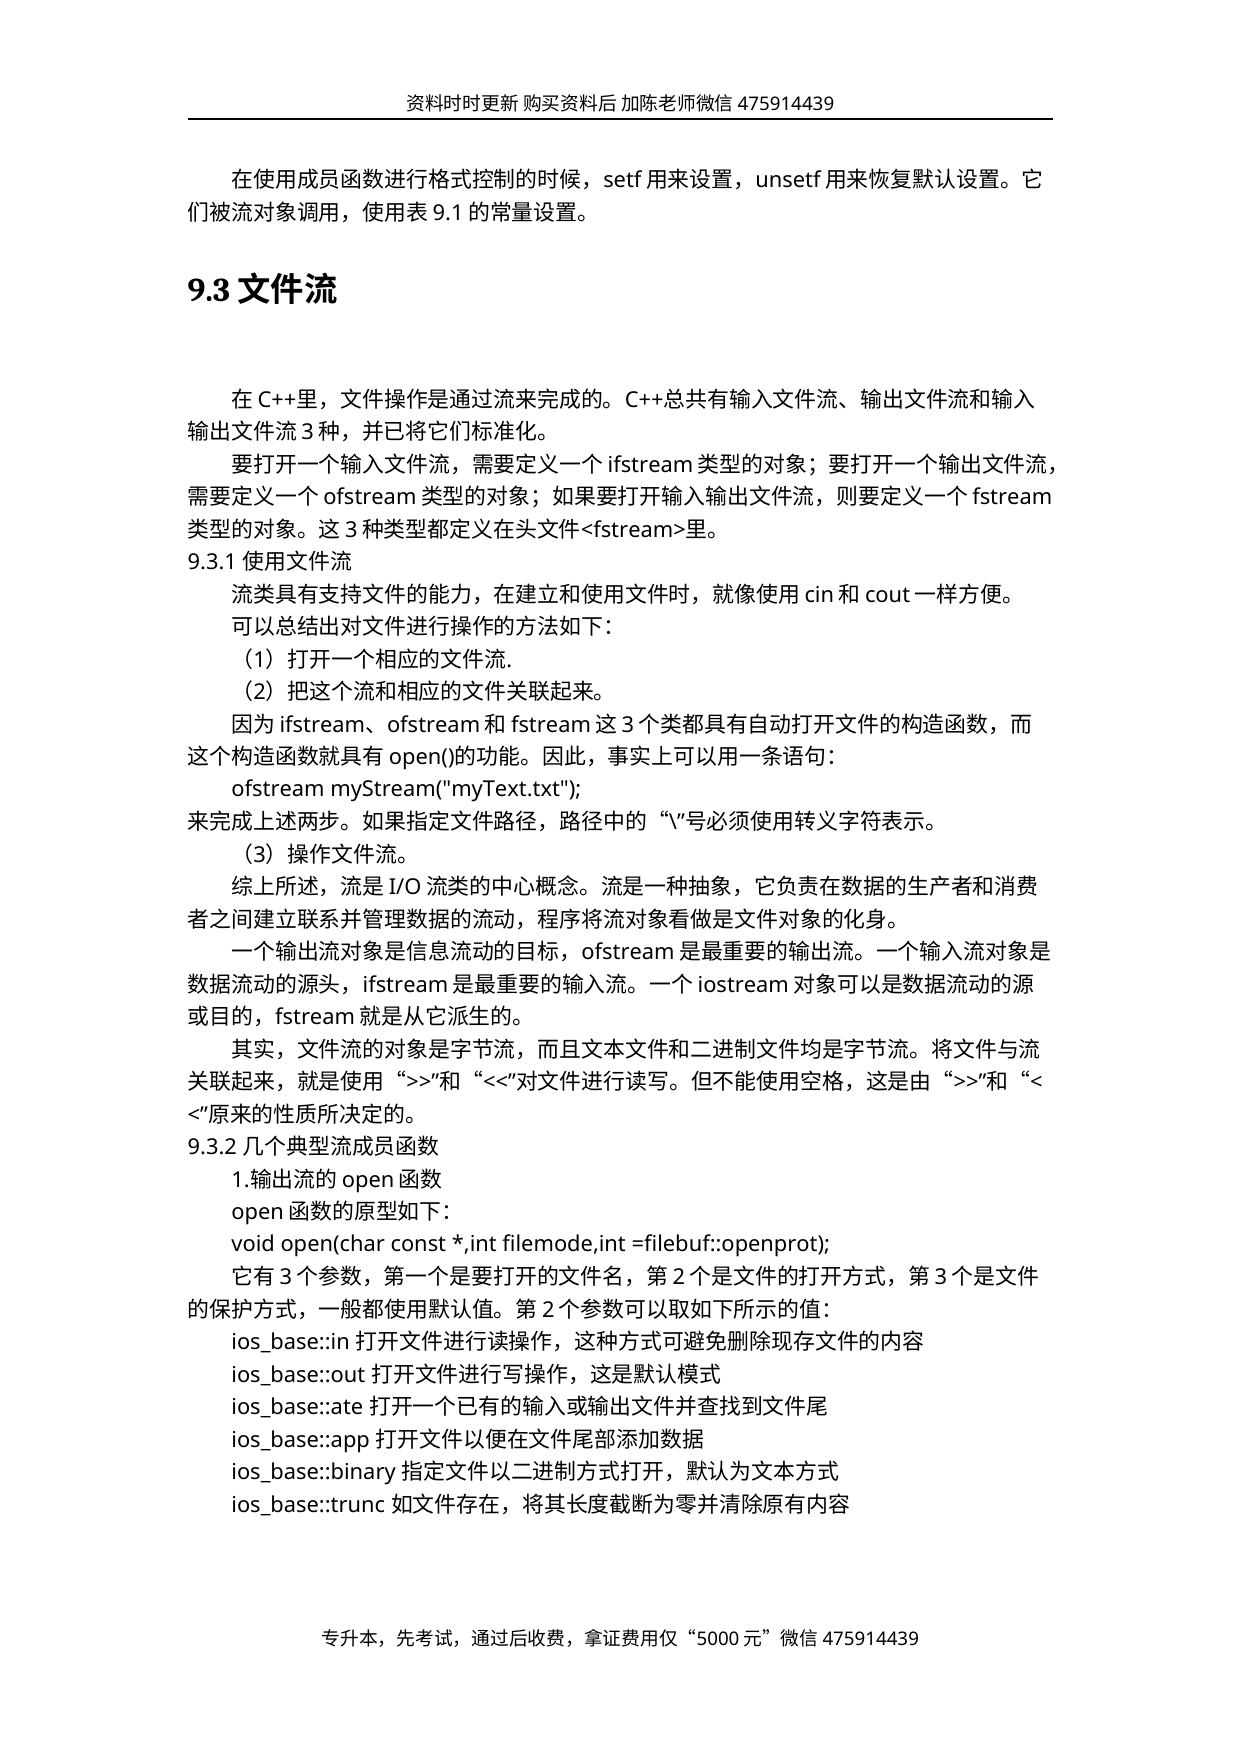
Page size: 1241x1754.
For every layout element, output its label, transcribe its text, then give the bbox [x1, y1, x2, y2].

text 要打开一个输入文件流，需要定义一个ifstream类型的对象；要打开一个输出文件流，需要定义一个ofstream类型的对象；如果要打开输入输出文件流，则要定义一个fstream类型的对象。这3种类型都定义在头文件<fstream>里。 [187, 446, 1053, 544]
text 流类具有支持文件的能力，在建立和使用文件时，就像使用cin和cout一样方便。 [187, 576, 1053, 609]
text ios_base::out 打开文件进行写操作，这是默认模式 [187, 1356, 1053, 1389]
text ios_base::app 打开文件以便在文件尾部添加数据 [187, 1421, 1053, 1454]
text ios_base::ate 打开一个已有的输入或输出文件并查找到文件尾 [187, 1389, 1053, 1421]
text （1）打开一个相应的文件流. [187, 641, 1053, 674]
text void open(char const *,int filemode,int =filebuf::openprot); [187, 1226, 1053, 1259]
text 综上所述，流是I/O流类的中心概念。流是一种抽象，它负责在数据的生产者和消费者之间建立联系并管理数据的流动，程序将流对象看做是文件对象的化身。 [187, 869, 1053, 934]
text 1.输出流的open函数 [187, 1161, 1053, 1194]
text 9.3.2 几个典型流成员函数 [187, 1129, 1053, 1161]
text 在C++里，文件操作是通过流来完成的。C++总共有输入文件流、输出文件流和输入输出文件流3种，并已将它们标准化。 [187, 381, 1053, 446]
subtitle 9.3 文件流 [187, 254, 1053, 319]
text 来完成上述两步。如果指定文件路径，路径中的“\”号必须使用转义字符表示。 [187, 804, 1053, 836]
text ios_base::binary 指定文件以二进制方式打开，默认为文本方式 [187, 1454, 1053, 1486]
text （3）操作文件流。 [187, 836, 1053, 869]
text 其实，文件流的对象是字节流，而且文本文件和二进制文件均是字节流。将文件与流关联起来，就是使用“>>”和“<<”对文件进行读写。但不能使用空格，这是由“>>”和“<<”原来的性质所决定的。 [187, 1031, 1053, 1129]
text ios_base::in 打开文件进行读操作，这种方式可避免删除现存文件的内容 [187, 1324, 1053, 1356]
text 在使用成员函数进行格式控制的时候，setf用来设置，unsetf用来恢复默认设置。它们被流对象调用，使用表9.1的常量设置。 [187, 162, 1053, 227]
text 它有3个参数，第一个是要打开的文件名，第2个是文件的打开方式，第3个是文件的保护方式，一般都使用默认值。第2个参数可以取如下所示的值： [187, 1259, 1053, 1324]
text ofstream myStream("myText.txt"); [187, 771, 1053, 804]
text open函数的原型如下： [187, 1194, 1053, 1226]
text ios_base::trunc 如文件存在，将其长度截断为零并清除原有内容 [187, 1486, 1053, 1519]
text 一个输出流对象是信息流动的目标，ofstream是最重要的输出流。一个输入流对象是数据流动的源头，ifstream是最重要的输入流。一个iostream对象可以是数据流动的源或目的，fstream就是从它派生的。 [187, 934, 1053, 1031]
text （2）把这个流和相应的文件关联起来。 [187, 674, 1053, 706]
text 9.3.1 使用文件流 [187, 544, 1053, 576]
text 因为ifstream、ofstream和fstream这3个类都具有自动打开文件的构造函数，而这个构造函数就具有open()的功能。因此，事实上可以用一条语句： [187, 706, 1053, 771]
text 可以总结出对文件进行操作的方法如下： [187, 609, 1053, 641]
